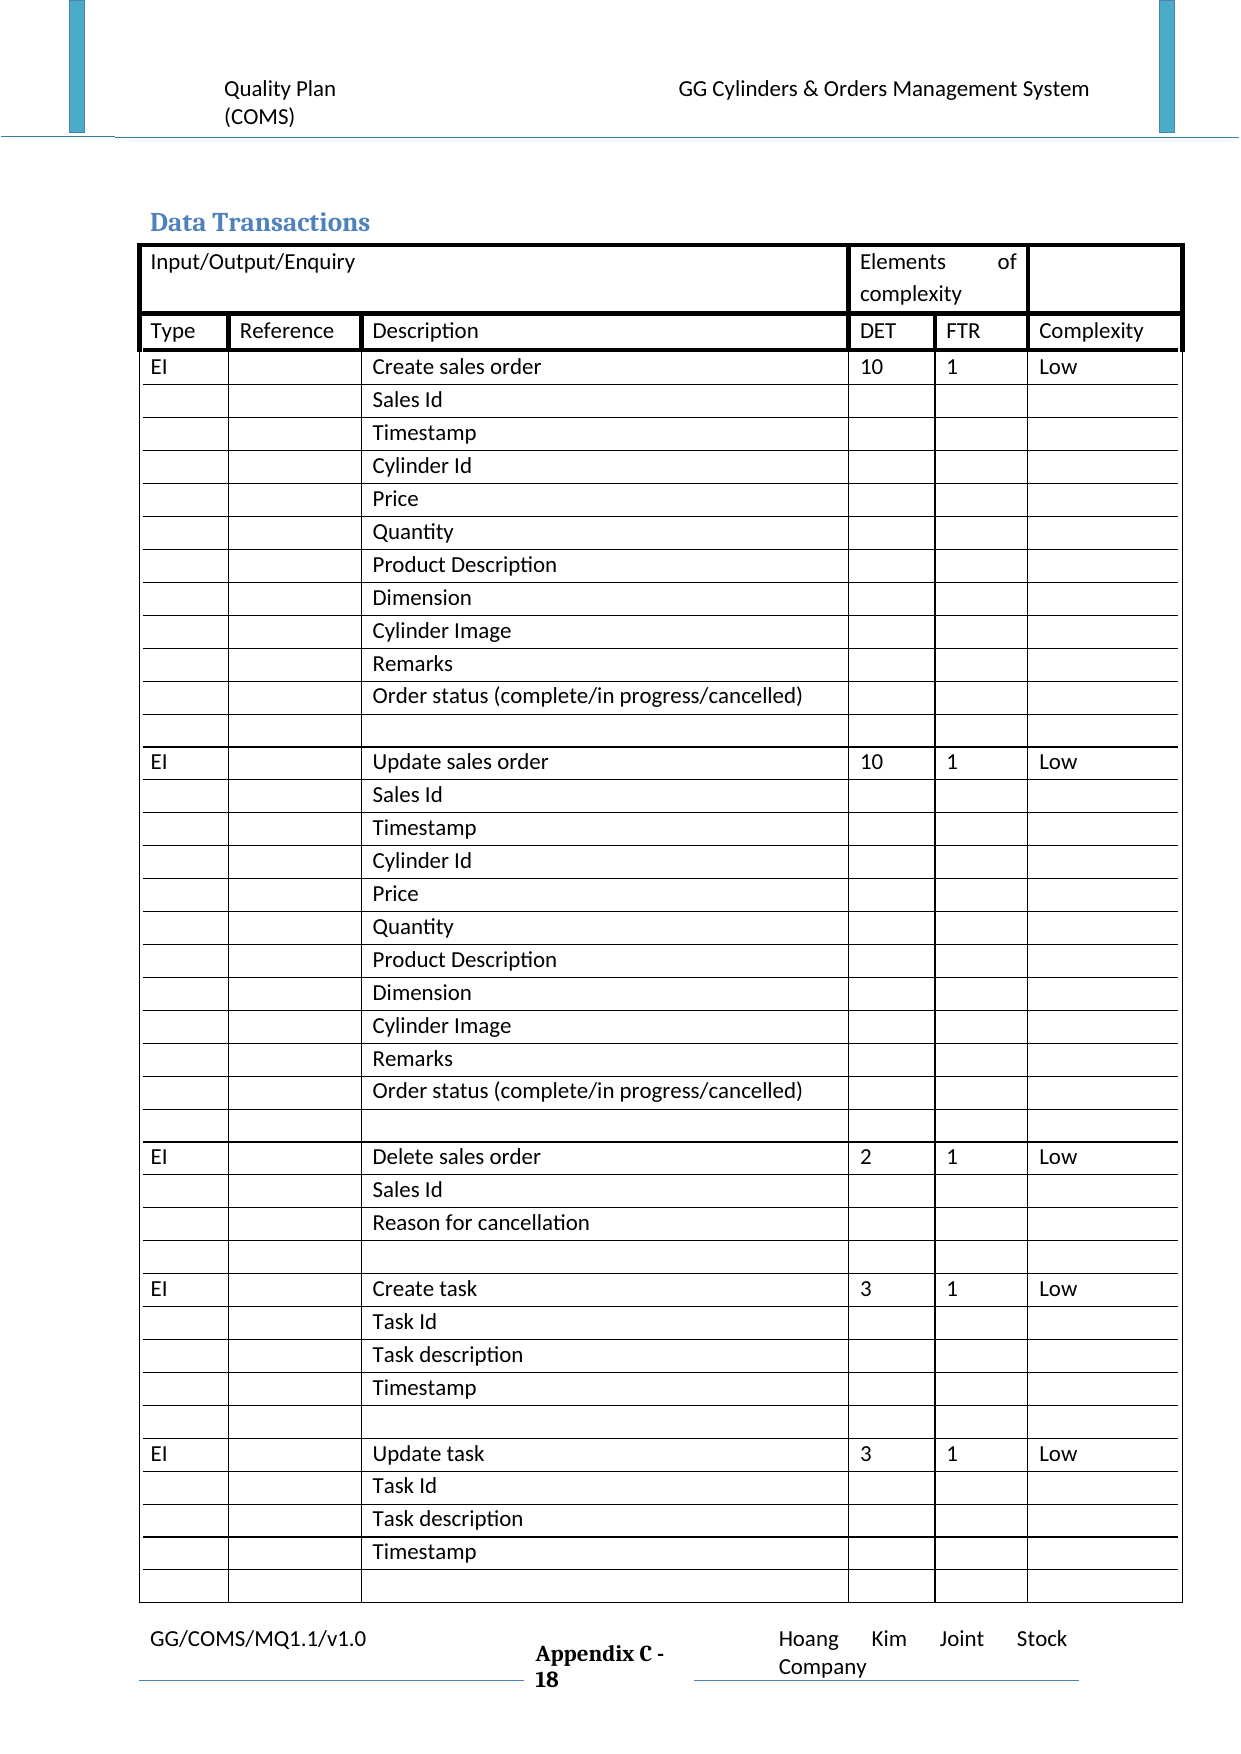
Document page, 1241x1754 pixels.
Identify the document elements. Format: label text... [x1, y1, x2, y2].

table_cell [936, 1011, 1027, 1043]
table_cell [140, 582, 228, 615]
table_cell EI [140, 1141, 228, 1174]
table_cell [1028, 450, 1182, 483]
table_cell [936, 1373, 1027, 1405]
table_cell [229, 1340, 361, 1372]
table_cell [849, 780, 934, 812]
table_cell [936, 1241, 1027, 1273]
table_cell [229, 550, 361, 582]
table_cell [849, 813, 934, 845]
table_header Elements of complexity [851, 247, 1026, 311]
table_cell Reason for cancellation [362, 1208, 848, 1240]
table_cell [229, 1307, 361, 1339]
table_cell Update sales order [362, 748, 848, 779]
table_cell [936, 1175, 1027, 1207]
table_cell [229, 1110, 361, 1141]
table_cell [140, 1306, 228, 1339]
table_cell [140, 1010, 228, 1043]
table_cell Type [142, 316, 226, 348]
table_cell [1028, 1339, 1182, 1372]
table_cell Timestamp [362, 1373, 848, 1405]
table_cell [936, 1077, 1027, 1108]
table_cell 3 [849, 1439, 934, 1471]
table_cell [229, 682, 361, 713]
table_cell [849, 451, 934, 483]
table_cell 10 [849, 352, 934, 384]
table_cell [229, 1143, 361, 1174]
table_cell [229, 879, 361, 911]
table_cell [849, 945, 934, 977]
table_cell [1028, 1569, 1182, 1602]
table_cell Sales Id [362, 385, 848, 417]
table_cell [936, 649, 1027, 681]
table_cell Timestamp [362, 1538, 848, 1569]
table_cell [229, 616, 361, 648]
table_cell [1028, 944, 1182, 977]
table_cell Quantity [362, 517, 848, 549]
table_cell [229, 715, 361, 746]
table_cell [1028, 977, 1182, 1010]
table_cell [140, 1174, 228, 1207]
table_cell [1028, 516, 1182, 549]
table_cell [140, 1339, 228, 1372]
table_cell [849, 418, 934, 450]
table_cell Remarks [362, 1044, 848, 1076]
table_cell [229, 978, 361, 1010]
table_cell [1028, 549, 1182, 582]
table_cell [936, 682, 1027, 713]
table_cell [849, 1538, 934, 1569]
table_cell [229, 1570, 361, 1602]
table_cell [229, 1505, 361, 1536]
table_cell [140, 549, 228, 582]
table_cell Cylinder Image [362, 1011, 848, 1043]
table_cell 3 [849, 1274, 934, 1306]
table_cell [140, 483, 228, 516]
table_cell [849, 1472, 934, 1503]
table_cell [140, 977, 228, 1010]
table_cell [1028, 1504, 1182, 1536]
table_cell [229, 1472, 361, 1503]
table_cell [140, 1372, 228, 1405]
table_cell [936, 780, 1027, 812]
table_cell [849, 912, 934, 944]
table_cell Order status (complete/in progress/cancelled) [362, 1077, 848, 1108]
table_cell [140, 878, 228, 911]
table_cell [229, 484, 361, 516]
table_cell EI [140, 746, 228, 779]
table_cell [849, 649, 934, 681]
table_cell [849, 1011, 934, 1043]
table_cell [849, 1570, 934, 1602]
table_cell [1028, 582, 1182, 615]
table_cell [229, 1044, 361, 1076]
table_cell [140, 615, 228, 648]
table_cell [229, 1274, 361, 1306]
table_cell [1028, 1010, 1182, 1043]
table_cell [229, 748, 361, 779]
table_cell [1028, 1240, 1182, 1273]
table_cell Create task [362, 1274, 848, 1306]
table_cell EI [140, 1438, 228, 1471]
table_cell [362, 1406, 848, 1438]
table_cell [229, 1011, 361, 1043]
table_cell [936, 517, 1027, 549]
table_cell [936, 1505, 1027, 1536]
table_cell Task description [362, 1340, 848, 1372]
table_cell [229, 583, 361, 615]
table_cell [1028, 779, 1182, 812]
table_cell [849, 583, 934, 615]
table_cell [936, 1406, 1027, 1438]
table_cell Cylinder Id [362, 846, 848, 878]
table_cell [1028, 384, 1182, 417]
table_cell [229, 352, 361, 384]
table_cell [849, 1505, 934, 1536]
table_cell [936, 385, 1027, 417]
table_cell [229, 1175, 361, 1207]
table_cell Cylinder Image [362, 616, 848, 648]
table_cell 1 [936, 1274, 1027, 1306]
table_cell [1028, 483, 1182, 516]
table_cell [229, 517, 361, 549]
table_cell Complexity [1030, 316, 1180, 348]
table_cell [1028, 417, 1182, 450]
table_cell [1028, 1043, 1182, 1076]
table_cell [936, 1307, 1027, 1339]
table_cell [936, 451, 1027, 483]
table_cell [229, 813, 361, 845]
table_cell Dimension [362, 583, 848, 615]
table_cell Sales Id [362, 1175, 848, 1207]
table_cell Timestamp [362, 418, 848, 450]
table_cell [849, 879, 934, 911]
table_cell Create sales order [362, 352, 848, 384]
table_cell [849, 846, 934, 878]
table_cell [936, 813, 1027, 845]
table_cell Task description [362, 1505, 848, 1536]
table_cell [849, 385, 934, 417]
table_cell Quantity [362, 912, 848, 944]
table_cell [936, 945, 1027, 977]
table_cell [140, 1076, 228, 1108]
table_cell 10 [849, 748, 934, 779]
table_cell [849, 1077, 934, 1108]
table_cell [936, 1472, 1027, 1503]
table_cell [1028, 878, 1182, 911]
table_cell 2 [849, 1143, 934, 1174]
table_cell [849, 1110, 934, 1141]
table_cell 1 [936, 1143, 1027, 1174]
table_cell [1028, 1471, 1182, 1503]
table_cell [849, 715, 934, 746]
table_cell [849, 616, 934, 648]
table_cell [140, 516, 228, 549]
table_cell [140, 1207, 228, 1240]
table_cell [140, 384, 228, 417]
table_cell [229, 451, 361, 483]
table_cell [849, 1373, 934, 1405]
table_cell [936, 616, 1027, 648]
table_cell Remarks [362, 649, 848, 681]
table_cell [140, 1569, 228, 1602]
table_cell Dimension [362, 978, 848, 1010]
table_cell [140, 1504, 228, 1536]
table_cell [936, 715, 1027, 746]
table_cell [849, 1241, 934, 1273]
table_cell [229, 649, 361, 681]
table_cell Description [364, 316, 846, 348]
table_cell [229, 1077, 361, 1108]
table_cell Product Description [362, 945, 848, 977]
table_cell [849, 978, 934, 1010]
table_cell [362, 1110, 848, 1141]
table_cell [849, 517, 934, 549]
table_cell Task Id [362, 1472, 848, 1503]
table_cell [362, 715, 848, 746]
table_cell Price [362, 484, 848, 516]
table_cell [140, 1109, 228, 1141]
table_cell [936, 1044, 1027, 1076]
table_cell DET [851, 316, 933, 348]
table_cell [936, 1110, 1027, 1141]
table_cell [140, 812, 228, 845]
table_cell Update task [362, 1439, 848, 1471]
table_cell [229, 1439, 361, 1471]
table_cell EI [140, 1273, 228, 1306]
table_cell Order status (complete/in progress/cancelled) [362, 682, 848, 713]
table_cell [229, 1538, 361, 1569]
table_cell [362, 1570, 848, 1602]
table_cell [1028, 615, 1182, 648]
table_cell Low [1028, 1273, 1182, 1306]
table_cell Delete sales order [362, 1143, 848, 1174]
table_cell [936, 1208, 1027, 1240]
table_cell [936, 583, 1027, 615]
table_cell Low [1028, 746, 1182, 779]
table_cell Sales Id [362, 780, 848, 812]
table_cell [1028, 648, 1182, 681]
table_cell [140, 450, 228, 483]
table_cell [1028, 1306, 1182, 1339]
table_cell [849, 1406, 934, 1438]
table_cell [1028, 681, 1182, 713]
table_cell [936, 418, 1027, 450]
table_cell Price [362, 879, 848, 911]
table_cell [140, 648, 228, 681]
table_cell [140, 779, 228, 812]
table_cell [229, 385, 361, 417]
table_cell Task Id [362, 1307, 848, 1339]
table_cell Low [1028, 348, 1182, 384]
table_cell [1028, 812, 1182, 845]
table_cell [229, 1373, 361, 1405]
table_cell [229, 912, 361, 944]
table_cell [849, 682, 934, 713]
table_cell [936, 978, 1027, 1010]
table_cell [936, 550, 1027, 582]
table_cell 1 [936, 352, 1027, 384]
table_cell [1028, 911, 1182, 944]
table_cell [1028, 845, 1182, 878]
table_cell [1028, 1372, 1182, 1405]
table_cell [229, 1208, 361, 1240]
table_cell [1028, 1405, 1182, 1438]
table_cell [1028, 1174, 1182, 1207]
table_cell [936, 1570, 1027, 1602]
table_cell 1 [936, 1439, 1027, 1471]
table_cell [140, 1240, 228, 1273]
table_cell [936, 912, 1027, 944]
table_cell [849, 484, 934, 516]
table_cell [849, 1175, 934, 1207]
table_cell FTR [937, 316, 1026, 348]
table_cell [229, 945, 361, 977]
table_cell EI [140, 348, 228, 384]
subtitle Data Transactions [150, 207, 1090, 238]
table_cell [140, 911, 228, 944]
table_cell [229, 418, 361, 450]
table_cell [849, 550, 934, 582]
table_cell [1028, 1207, 1182, 1240]
table_cell [140, 1471, 228, 1503]
table_cell [849, 1208, 934, 1240]
table_cell [936, 846, 1027, 878]
table_cell [140, 681, 228, 713]
table_cell [1028, 714, 1182, 746]
table_cell 1 [936, 748, 1027, 779]
table_cell [140, 845, 228, 878]
table_cell [140, 1405, 228, 1438]
table_cell Product Description [362, 550, 848, 582]
table_cell [140, 944, 228, 977]
table_cell [140, 1043, 228, 1076]
table_cell [1028, 1109, 1182, 1141]
table_cell [140, 1536, 228, 1569]
table_cell [1028, 1536, 1182, 1569]
table_header [1030, 247, 1180, 311]
table_cell [849, 1307, 934, 1339]
table_cell [229, 1406, 361, 1438]
table_cell [936, 879, 1027, 911]
table_cell [1028, 1076, 1182, 1108]
table_cell Timestamp [362, 813, 848, 845]
table_cell Low [1028, 1438, 1182, 1471]
table_cell [936, 484, 1027, 516]
table_header Input/Output/Enquiry [142, 247, 846, 311]
table_cell [140, 714, 228, 746]
table_cell Cylinder Id [362, 451, 848, 483]
table_cell [936, 1538, 1027, 1569]
table_cell Low [1028, 1141, 1182, 1174]
table_cell [229, 1241, 361, 1273]
table_cell [229, 780, 361, 812]
table_cell [362, 1241, 848, 1273]
table_cell [140, 417, 228, 450]
table_cell [229, 846, 361, 878]
table_cell [936, 1340, 1027, 1372]
table_cell [849, 1044, 934, 1076]
table_cell [849, 1340, 934, 1372]
table_cell Reference [231, 316, 359, 348]
